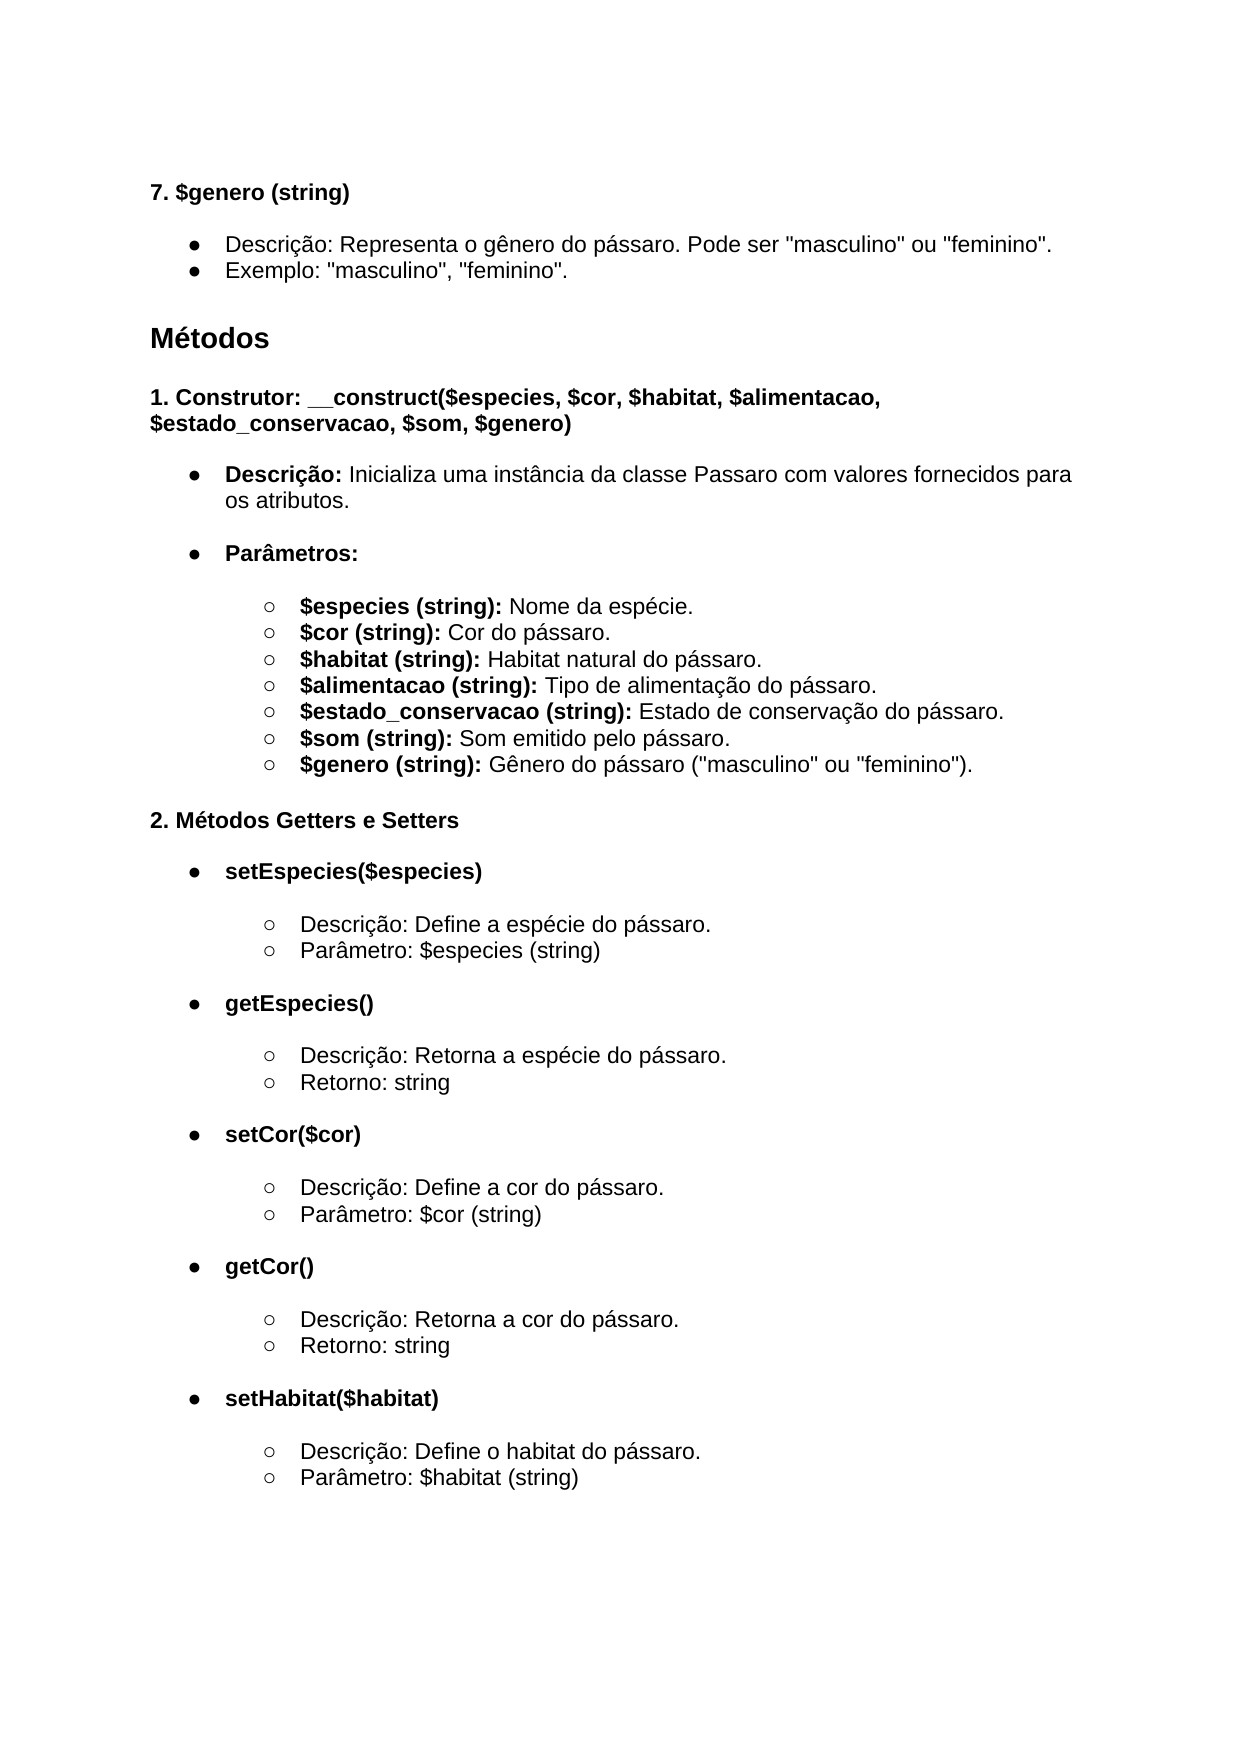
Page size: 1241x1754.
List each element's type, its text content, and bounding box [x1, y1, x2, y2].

list $estado_conservacao (string): Estado de conservação do pássaro. [262, 698, 1090, 725]
list Exemplo: "masculino", "feminino". [187, 257, 1090, 283]
list $alimentacao (string): Tipo de alimentação do pássaro. [262, 672, 1090, 698]
list Descrição: Retorna a cor do pássaro. [262, 1306, 1090, 1332]
list Retorno: string [262, 1332, 1090, 1385]
subtitle 7. $genero (string) [150, 179, 1090, 206]
list Descrição: Retorna a espécie do pássaro. [262, 1042, 1090, 1069]
list Parâmetro: $cor (string) [262, 1201, 1090, 1253]
list Parâmetro: $especies (string) [262, 937, 1090, 990]
subtitle Métodos [150, 321, 1090, 354]
list Descrição: Define o habitat do pássaro. [262, 1438, 1090, 1464]
list setCor($cor) [187, 1121, 1090, 1174]
list Parâmetros: [187, 540, 1090, 593]
list Descrição: Representa o gênero do pássaro. Pode ser "masculino" ou "feminino". [187, 231, 1090, 257]
list Descrição: Inicializa uma instância da classe Passaro com valores fornecidos para os atributos. [187, 461, 1090, 540]
list Descrição: Define a cor do pássaro. [262, 1174, 1090, 1201]
list getEspecies() [187, 990, 1090, 1042]
list Parâmetro: $habitat (string) [262, 1464, 1090, 1517]
list Retorno: string [262, 1069, 1090, 1121]
list $habitat (string): Habitat natural do pássaro. [262, 646, 1090, 672]
list $genero (string): Gênero do pássaro ("masculino" ou "feminino"). [262, 751, 1090, 777]
list setEspecies($especies) [187, 858, 1090, 911]
list Descrição: Define a espécie do pássaro. [262, 911, 1090, 937]
subtitle 2. Métodos Getters e Setters [150, 807, 1090, 833]
list setHabitat($habitat) [187, 1385, 1090, 1438]
list $especies (string): Nome da espécie. [262, 593, 1090, 619]
list $som (string): Som emitido pelo pássaro. [262, 725, 1090, 751]
list getCor() [187, 1253, 1090, 1306]
subtitle 1. Construtor: __construct($especies, $cor, $habitat, $alimentacao, $estado_conservacao, $som, $genero) [150, 383, 1090, 436]
list $cor (string): Cor do pássaro. [262, 619, 1090, 646]
